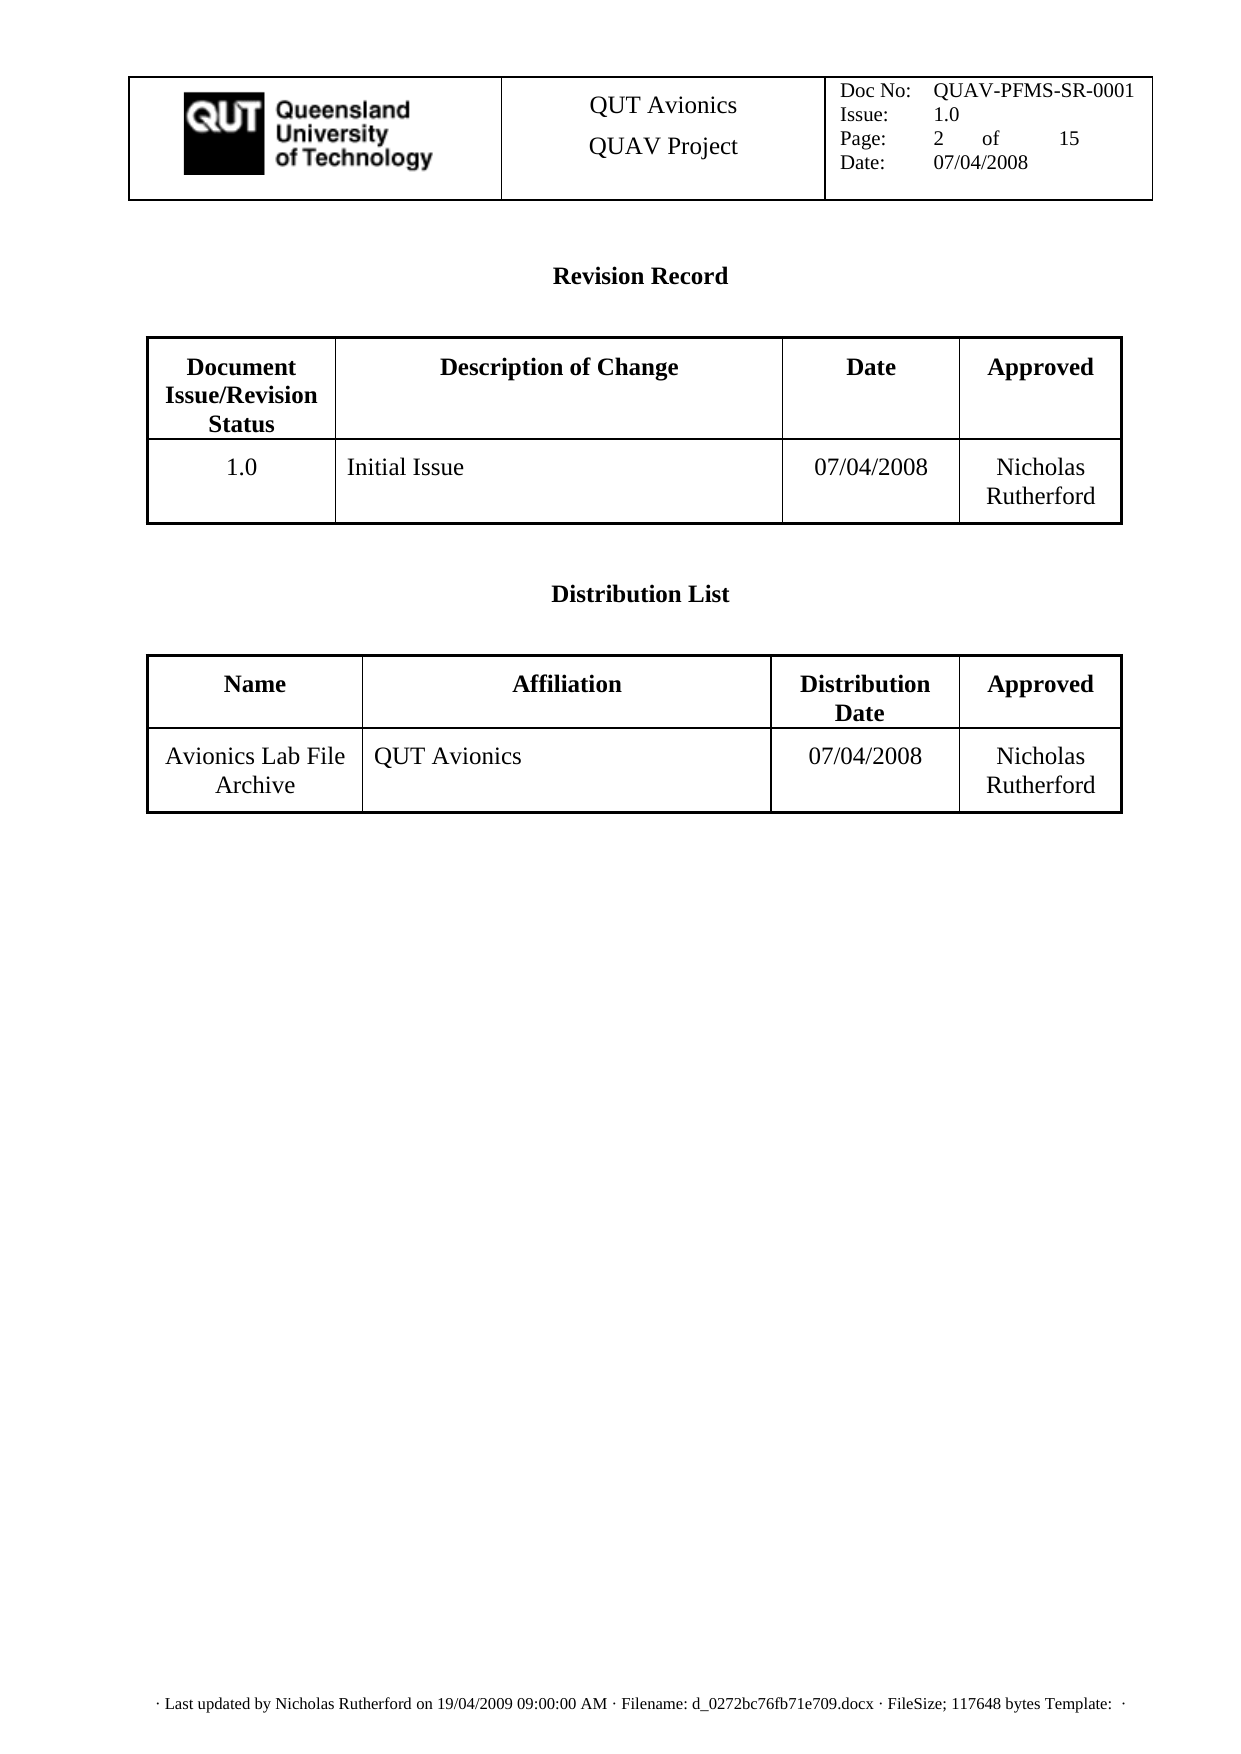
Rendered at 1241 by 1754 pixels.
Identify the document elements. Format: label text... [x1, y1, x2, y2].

table_cell [783, 440, 959, 522]
table_cell [960, 440, 1120, 522]
table_header Date [783, 339, 959, 438]
table_header Affiliation [363, 657, 770, 727]
text Revision Record [147, 261, 1134, 290]
table_header Approved [960, 339, 1120, 438]
text Distribution List [147, 579, 1134, 608]
table_cell Avionics Lab File Archive [149, 729, 362, 811]
table_cell [960, 729, 1120, 811]
table_header Approved [960, 657, 1120, 727]
table_header Description of Change [336, 339, 782, 438]
table_header Document Issue/Revision Status [149, 339, 335, 438]
picture [183, 83, 477, 175]
table_header Distribution Date [772, 657, 959, 727]
table_header Name [149, 657, 362, 727]
table_cell [772, 729, 959, 811]
table_cell Initial Issue [336, 440, 782, 522]
table_cell [149, 440, 335, 522]
table_cell QUT Avionics [363, 729, 770, 811]
